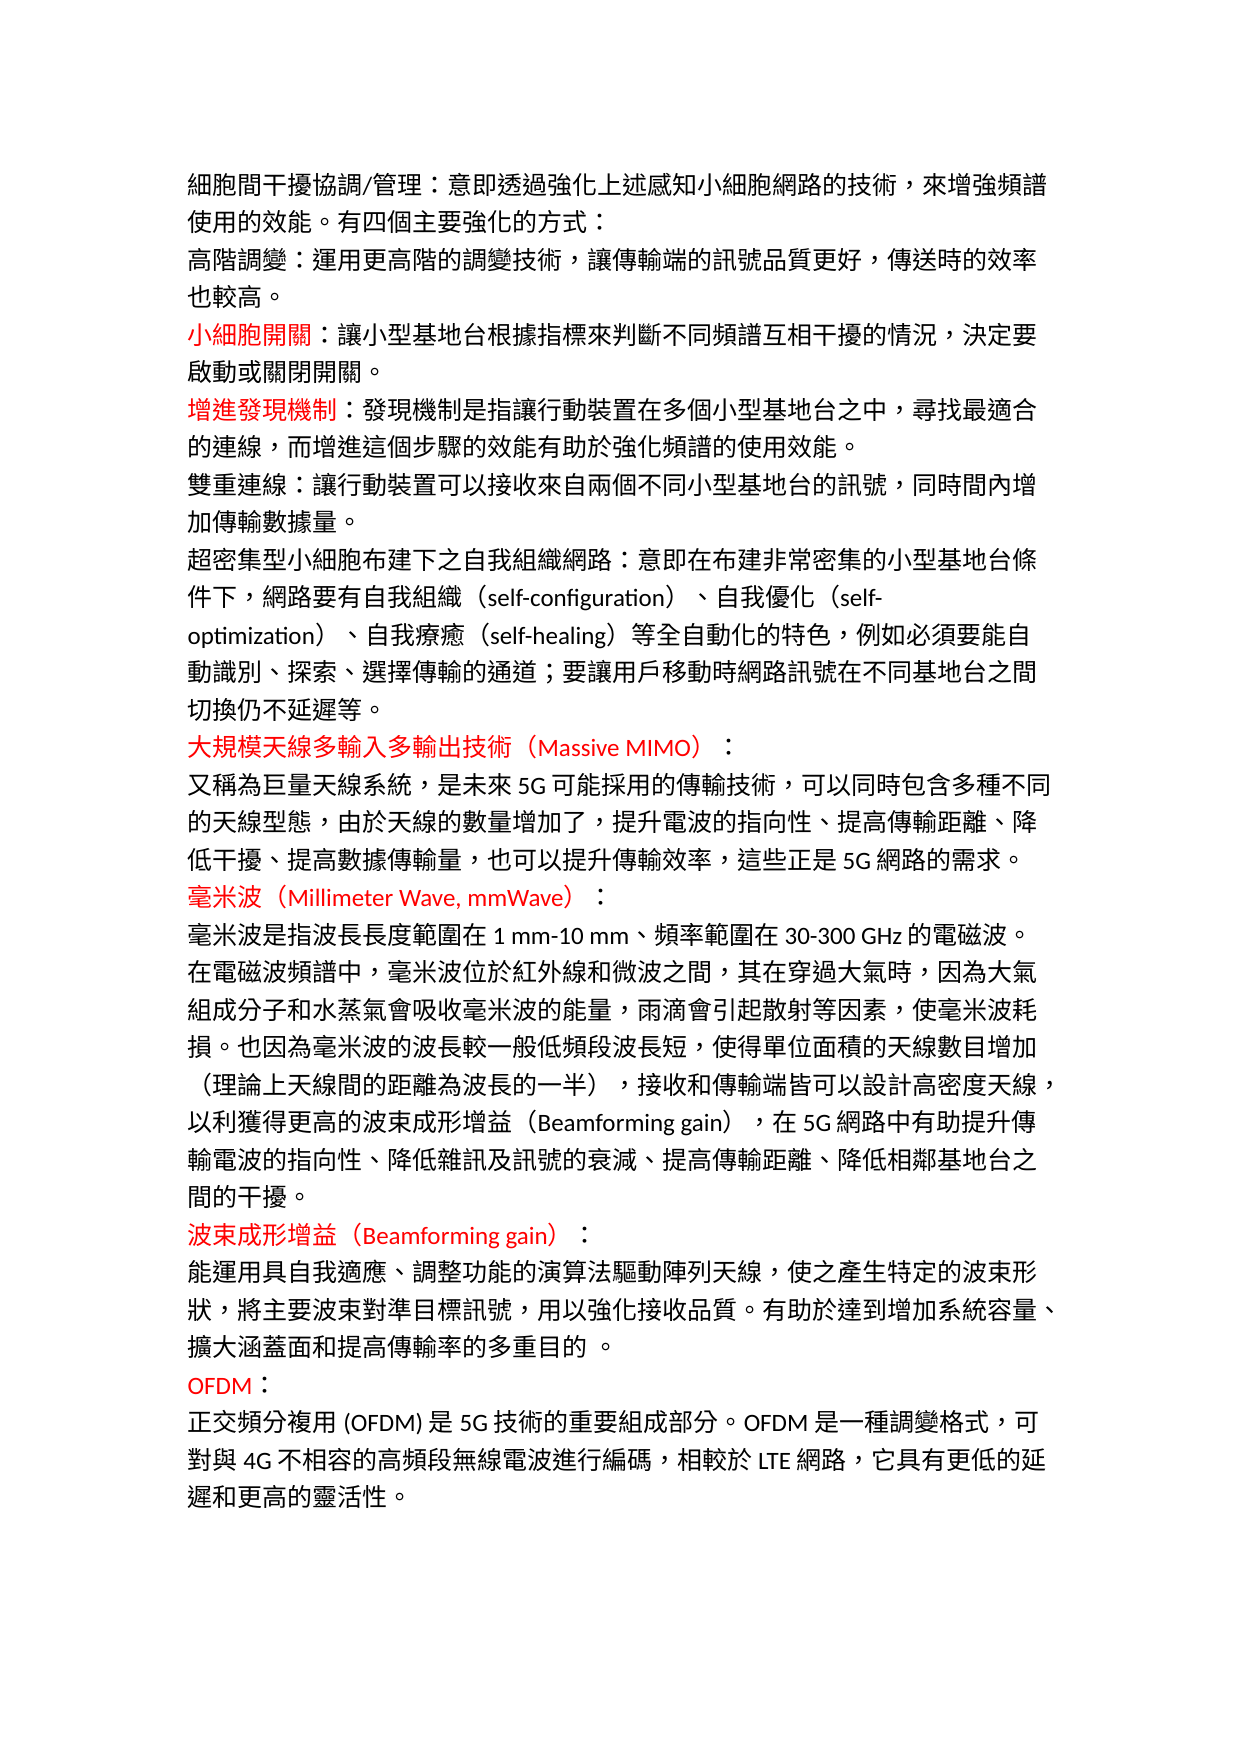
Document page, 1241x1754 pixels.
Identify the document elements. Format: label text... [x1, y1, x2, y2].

text 大規模天線多輸入多輸出技術（Massive MIMO）： [187, 727, 1053, 764]
text 毫米波是指波長長度範圍在1 mm-10 mm、頻率範圍在30-300 GHz的電磁波。在電磁波頻譜中，毫米波位於紅外線和微波之間，其在穿過大氣時，因為大氣組成分子和水蒸氣會吸收毫米波的能量，雨滴會引起散射等因素，使毫米波耗損。也因為毫米波的波長較一般低頻段波長短，使得單位面積的天線數目增加（理論上天線間的距離為波長的一半），接收和傳輸端皆可以設計高密度天線，以利獲得更高的波束成形增益（Beamforming gain），在5G網路中有助提升傳輸電波的指向性、降低雜訊及訊號的衰減、提高傳輸距離、降低相鄰基地台之間的干擾。 [187, 914, 1053, 1214]
text 超密集型小細胞布建下之自我組織網路：意即在布建非常密集的小型基地台條件下，網路要有自我組織（self-configuration）、自我優化（self-optimization）、自我療癒（self-healing）等全自動化的特色，例如必須要能自動識別、探索、選擇傳輸的通道；要讓用戶移動時網路訊號在不同基地台之間切換仍不延遲等。 [187, 539, 1053, 727]
text 又稱為巨量天線系統，是未來5G可能採用的傳輸技術，可以同時包含多種不同的天線型態，由於天線的數量增加了，提升電波的指向性、提高傳輸距離、降低干擾、提高數據傳輸量，也可以提升傳輸效率，這些正是5G網路的需求。 [187, 764, 1053, 877]
text 毫米波（Millimeter Wave, mmWave）： [187, 877, 1053, 914]
text 能運用具自我適應、調整功能的演算法驅動陣列天線，使之產生特定的波束形狀，將主要波束對準目標訊號，用以強化接收品質。有助於達到增加系統容量、擴大涵蓋面和提高傳輸率的多重目的 。 [187, 1252, 1053, 1364]
text 波束成形增益（Beamforming gain）： [187, 1214, 1053, 1252]
text 正交頻分複用 (OFDM) 是 5G 技術的重要組成部分。OFDM 是一種調變格式，可對與 4G 不相容的高頻段無線電波進行編碼，相較於 LTE 網路，它具有更低的延遲和更高的靈活性。 [187, 1402, 1053, 1514]
text 雙重連線：讓行動裝置可以接收來自兩個不同小型基地台的訊號，同時間內增加傳輸數據量。 [187, 464, 1053, 539]
text 小細胞開關：讓小型基地台根據指標來判斷不同頻譜互相干擾的情況，決定要啟動或關閉開關。 [187, 314, 1053, 389]
text 細胞間干擾協調/管理：意即透過強化上述感知小細胞網路的技術，來增強頻譜使用的效能。有四個主要強化的方式： [187, 164, 1053, 239]
text 高階調變：運用更高階的調變技術，讓傳輸端的訊號品質更好，傳送時的效率也較高。 [187, 239, 1053, 314]
text 增進發現機制：發現機制是指讓行動裝置在多個小型基地台之中，尋找最適合的連線，而增進這個步驟的效能有助於強化頻譜的使用效能。 [187, 389, 1053, 464]
text OFDM： [187, 1364, 1053, 1402]
